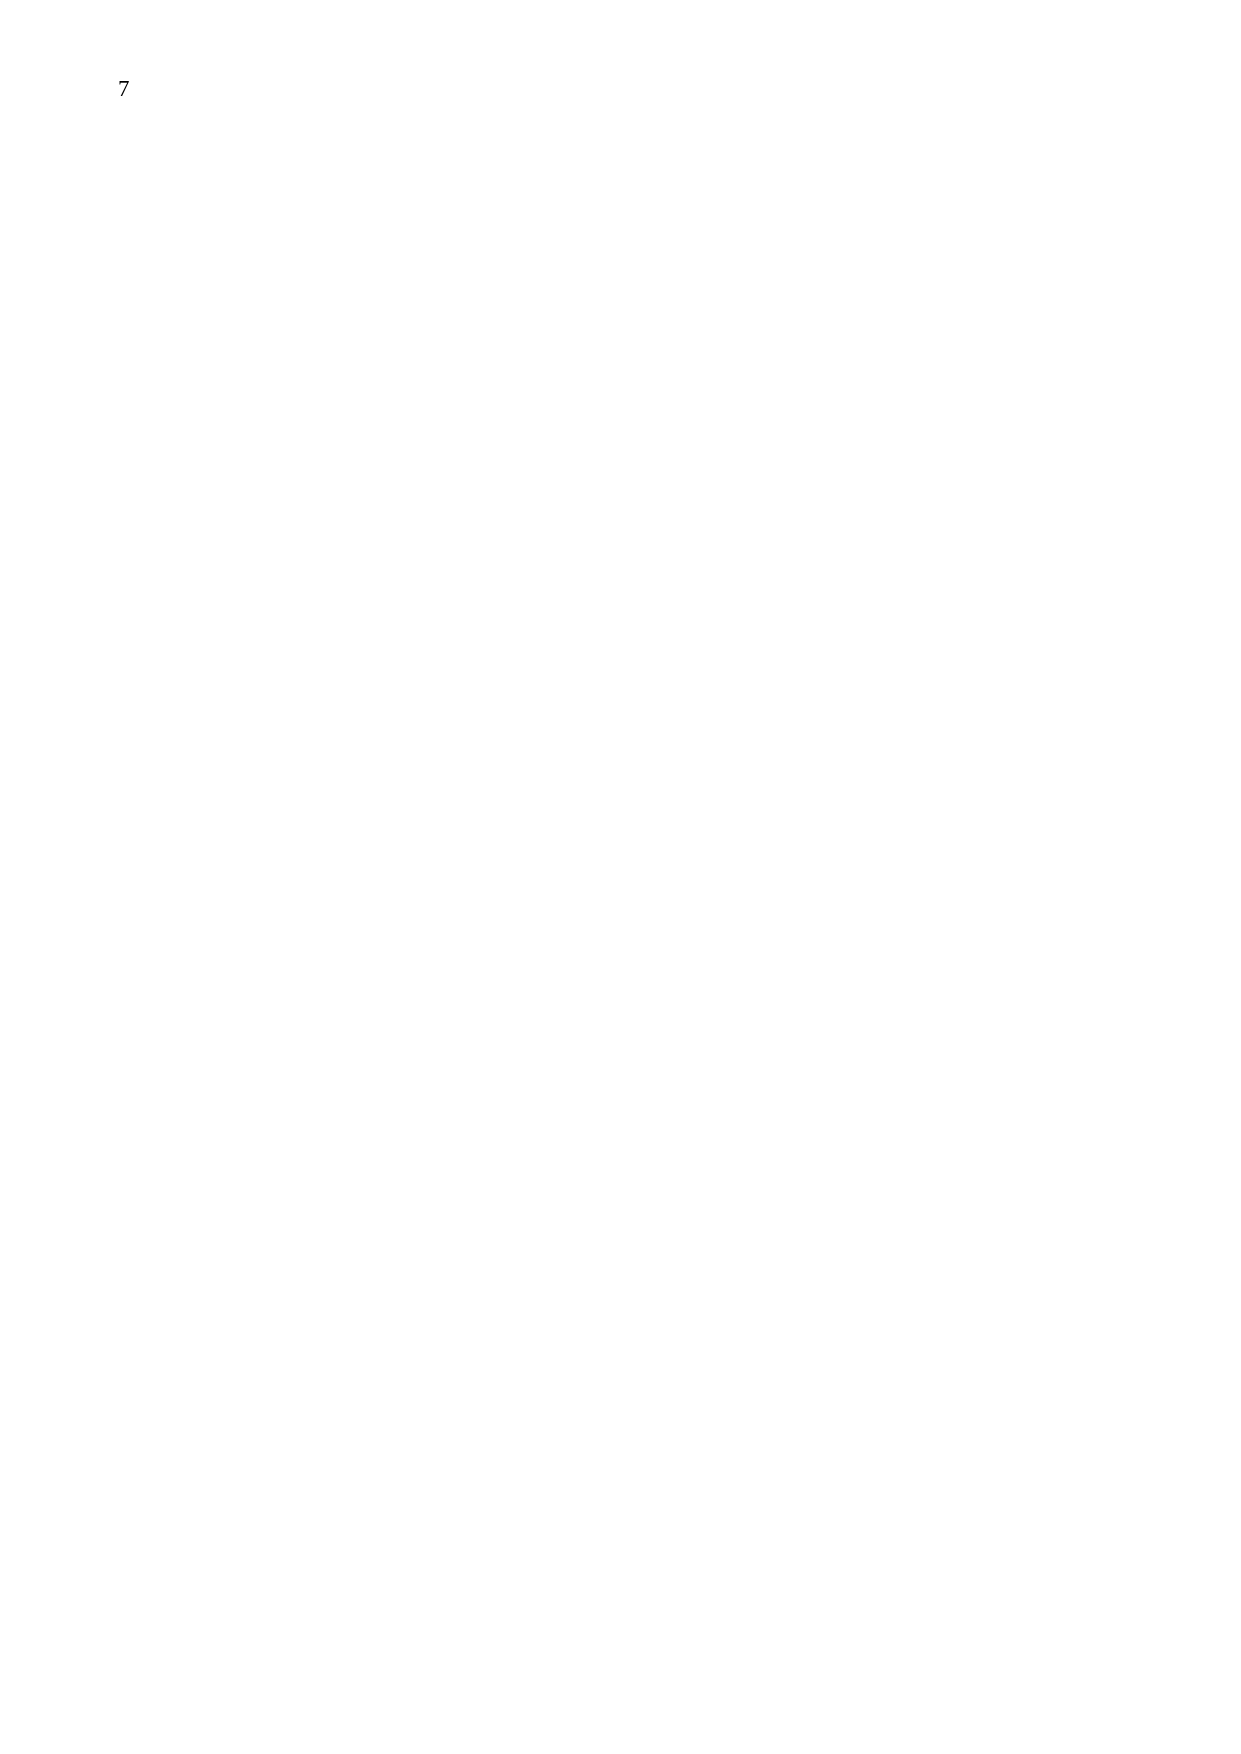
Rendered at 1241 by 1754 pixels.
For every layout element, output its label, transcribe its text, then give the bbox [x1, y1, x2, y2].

text 7 [118, 75, 1136, 101]
